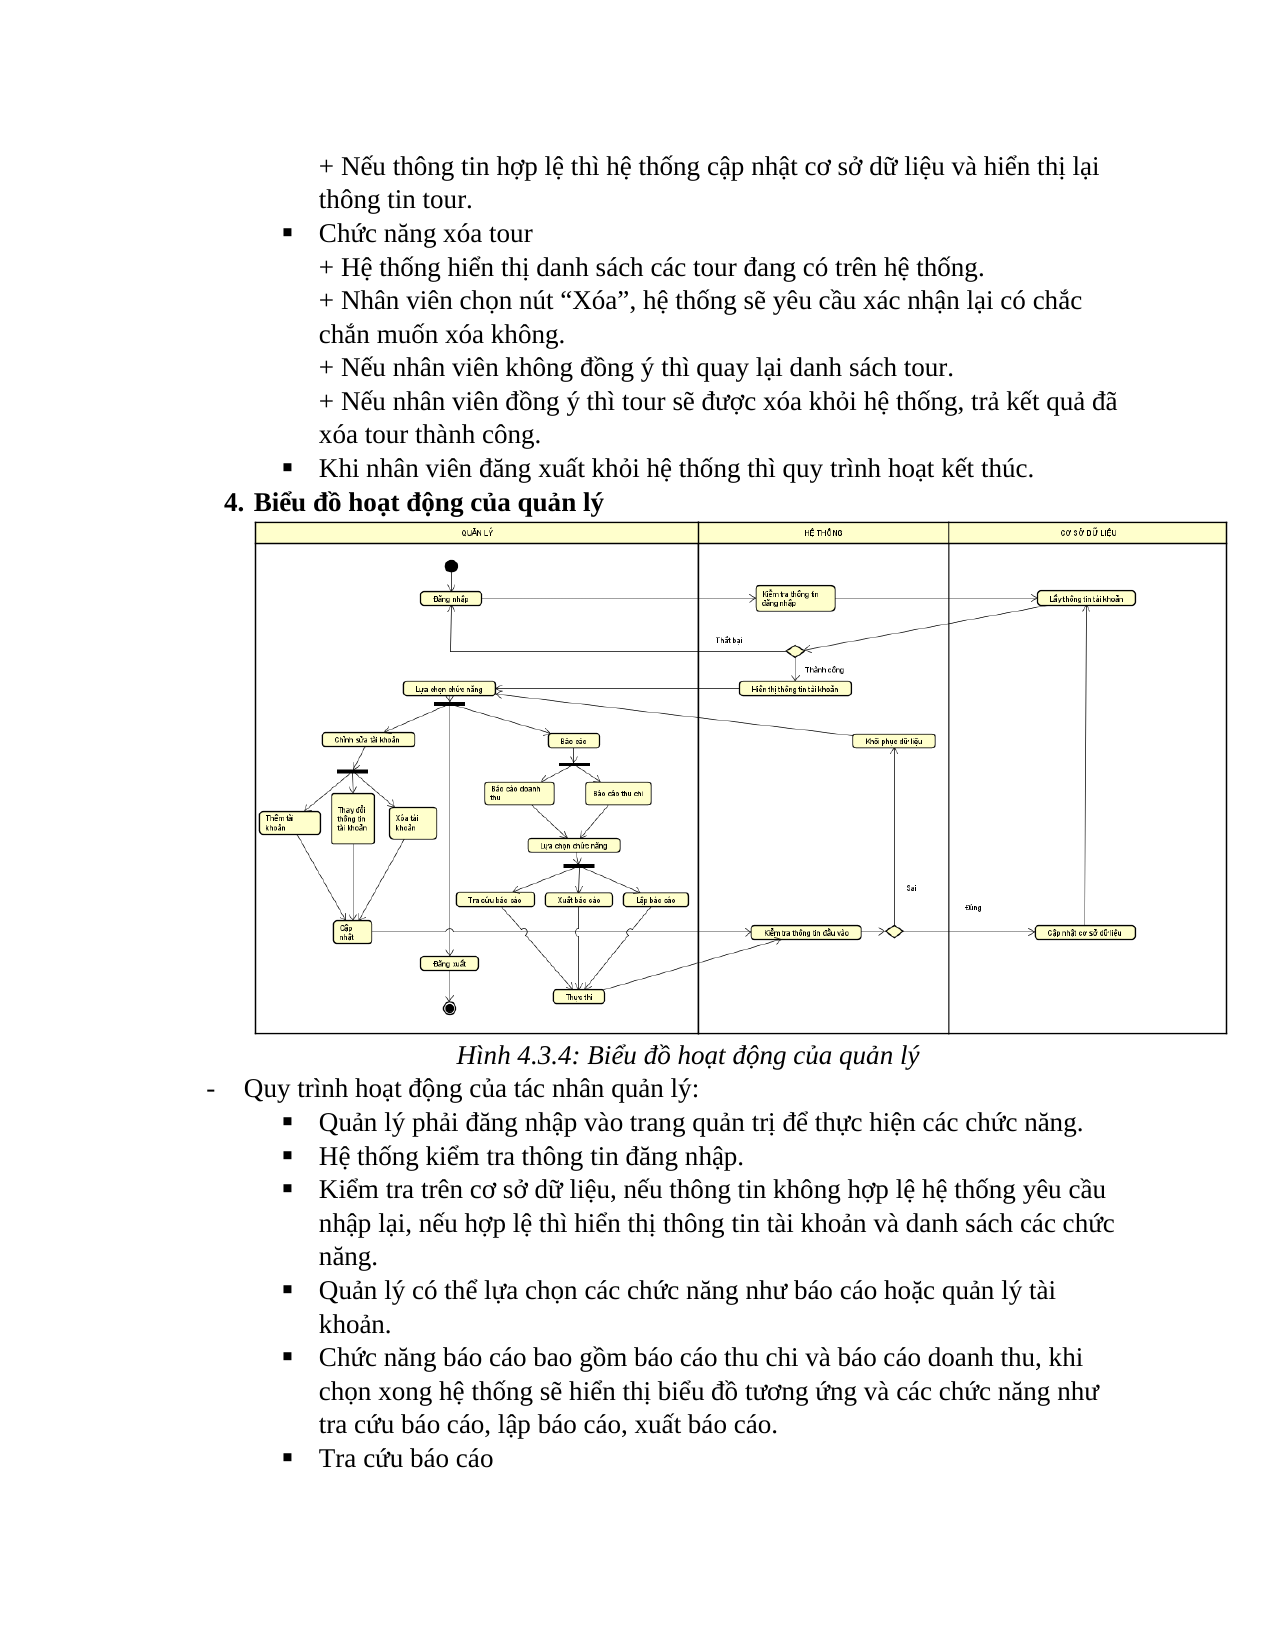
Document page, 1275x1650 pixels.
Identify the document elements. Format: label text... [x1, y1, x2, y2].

list Quy trình hoạt động của tác nhân quản lý: [206, 1072, 1125, 1103]
list Khi nhân viên đăng xuất khỏi hệ thống thì quy trình hoạt kết thúc. [281, 452, 1125, 483]
list + Hệ thống hiển thị danh sách các tour đang có trên hệ thống. [319, 251, 1125, 282]
list Hệ thống kiểm tra thông tin đăng nhập. [281, 1139, 1125, 1171]
list Chức năng xóa tour [281, 217, 1125, 248]
list Quản lý phải đăng nhập vào trang quản trị để thực hiện các chức năng. [281, 1106, 1125, 1137]
list + Nếu thông tin hợp lệ thì hệ thống cập nhật cơ sở dữ liệu và hiển thị lại thông tin tour. [319, 150, 1125, 215]
list Biểu đồ hoạt động của quản lý [224, 486, 1125, 517]
list Chức năng báo cáo bao gồm báo cáo thu chi và báo cáo doanh thu, khi chọn xong hệ thống sẽ hiển thị biểu đồ tương ứng và các chức năng như tra cứu báo cáo, lập báo cáo, xuất báo cáo. [281, 1341, 1125, 1439]
list Tra cứu báo cáo [281, 1442, 1125, 1473]
list Kiểm tra trên cơ sở dữ liệu, nếu thông tin không hợp lệ hệ thống yêu cầu nhập lại, nếu hợp lệ thì hiển thị thông tin tài khoản và danh sách các chức năng. [281, 1173, 1125, 1272]
list + Nếu nhân viên không đồng ý thì quay lại danh sách tour. [319, 351, 1125, 383]
list Quản lý có thể lựa chọn các chức năng như báo cáo hoặc quản lý tài khoản. [281, 1274, 1125, 1339]
list + Nếu nhân viên đồng ý thì tour sẽ được xóa khỏi hệ thống, trả kết quả đã xóa tour thành công. [319, 385, 1125, 450]
list + Nhân viên chọn nút “Xóa”, hệ thống sẽ yêu cầu xác nhận lại có chắc chắn muốn xóa không. [319, 284, 1125, 349]
picture [253, 519, 1229, 1037]
list Hình 4.3.4: Biểu đồ hoạt động của quản lý [253, 1039, 1125, 1070]
